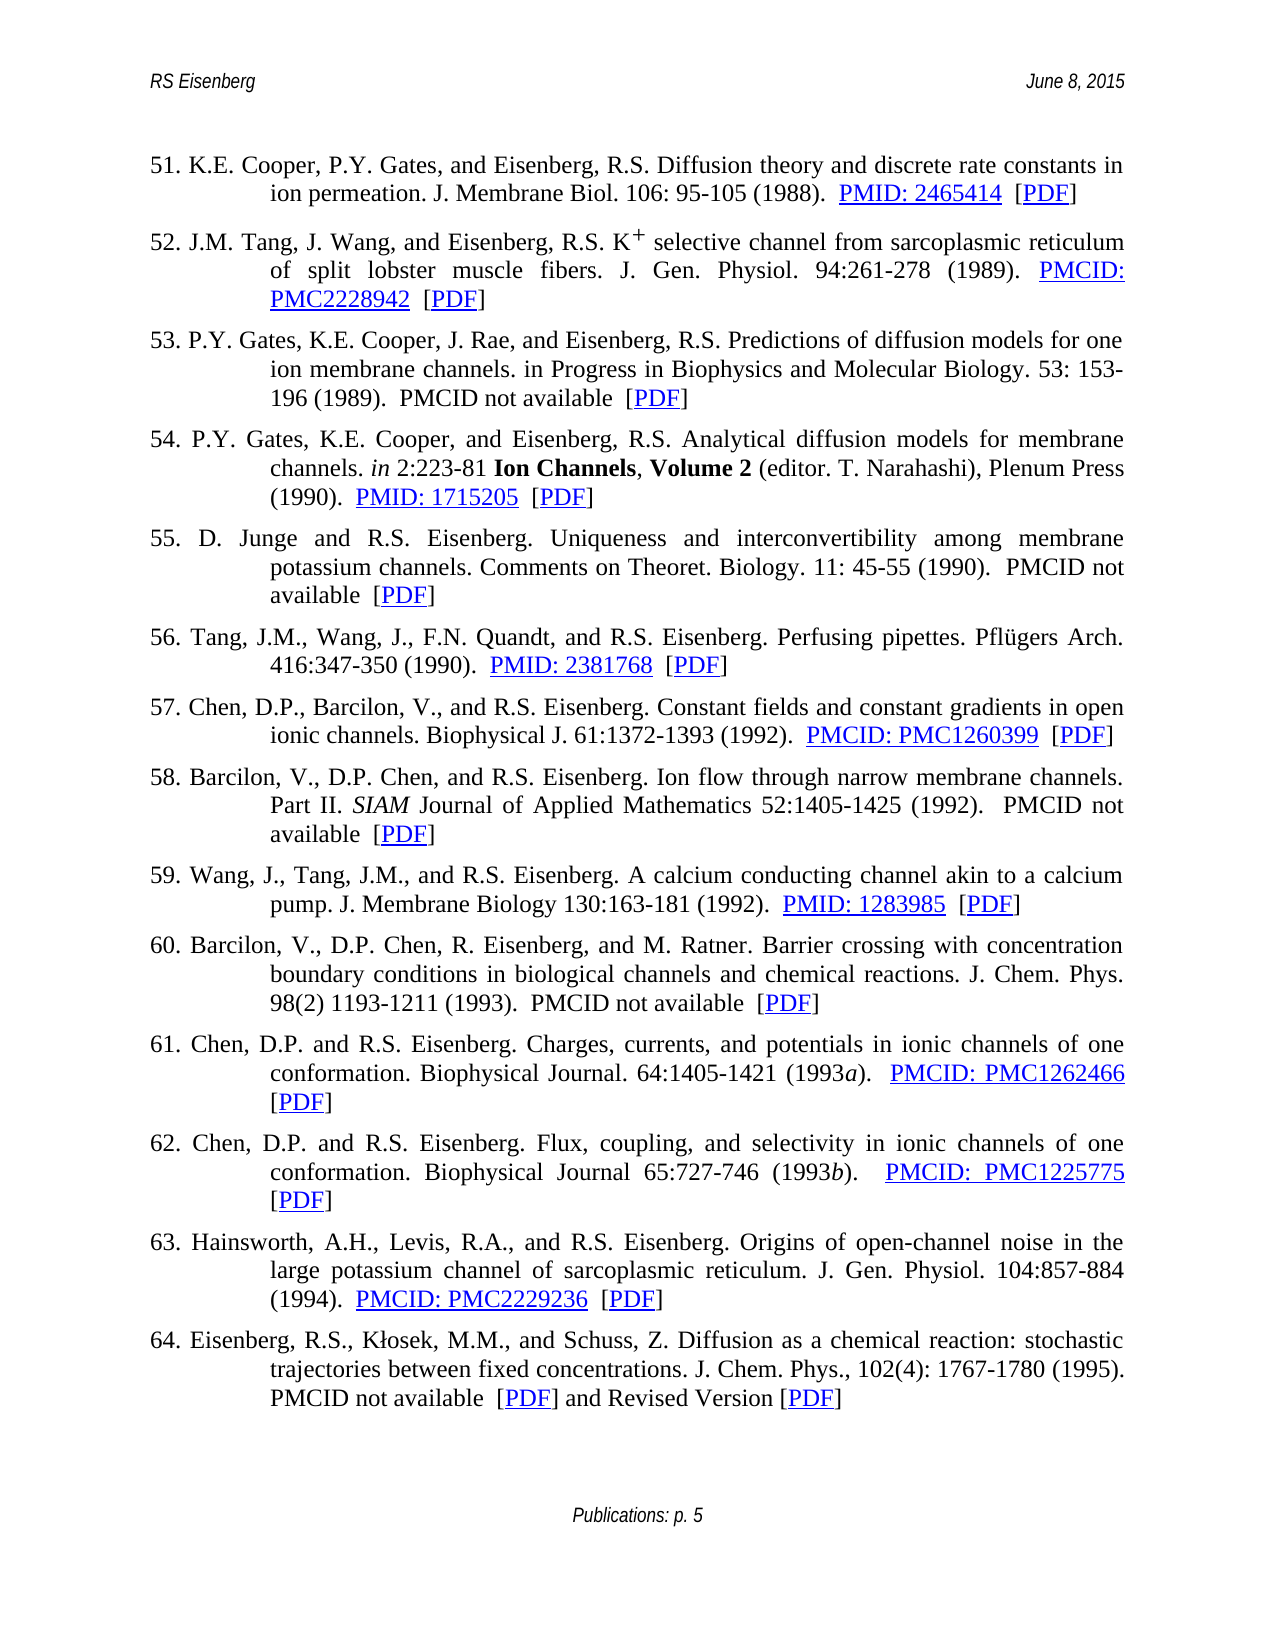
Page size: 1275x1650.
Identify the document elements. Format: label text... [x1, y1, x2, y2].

text 57. Chen, D.P., Barcilon, V., and R.S. Eisenberg. Constant fields and constant gradients in open ionic channels. Biophysical J. 61:1372-1393 (1992). PMCID: PMC1260399 [PDF] [150, 692, 1125, 749]
text 51. K.E. Cooper, P.Y. Gates, and Eisenberg, R.S. Diffusion theory and discrete rate constants in ion permeation. J. Membrane Biol. 106: 95-105 (1988). PMID: 2465414 [PDF] [150, 150, 1125, 207]
text 55. D. Junge and R.S. Eisenberg. Uniqueness and interconvertibility among membrane potassium channels. Comments on Theoret. Biology. 11: 45-55 (1990). PMCID not available [PDF] [150, 523, 1125, 609]
text 58. Barcilon, V., D.P. Chen, and R.S. Eisenberg. Ion flow through narrow membrane channels. Part II. SIAM Journal of Applied Mathematics 52:1405-1425 (1992). PMCID not available [PDF] [150, 762, 1125, 848]
text 60. Barcilon, V., D.P. Chen, R. Eisenberg, and M. Ratner. Barrier crossing with concentration boundary conditions in biological channels and chemical reactions. J. Chem. Phys. 98(2) 1193-1211 (1993). PMCID not available [PDF] [150, 931, 1125, 1017]
text 59. Wang, J., Tang, J.M., and R.S. Eisenberg. A calcium conducting channel akin to a calcium pump. J. Membrane Biology 130:163-181 (1992). PMID: 1283985 [PDF] [150, 861, 1125, 918]
text 63. Hainsworth, A.H., Levis, R.A., and R.S. Eisenberg. Origins of open-channel noise in the large potassium channel of sarcoplasmic reticulum. J. Gen. Physiol. 104:857-884 (1994). PMCID: PMC2229236 [PDF] [150, 1227, 1125, 1313]
text 54. P.Y. Gates, K.E. Cooper, and Eisenberg, R.S. Analytical diffusion models for membrane channels. in 2:223-81 Ion Channels, Volume 2 (editor. T. Narahashi), Plenum Press (1990). PMID: 1715205 [PDF] [150, 424, 1125, 511]
text 53. P.Y. Gates, K.E. Cooper, J. Rae, and Eisenberg, R.S. Predictions of diffusion models for one ion membrane channels. in Progress in Biophysics and Molecular Biology. 53: 153-196 (1989). PMCID not available [PDF] [150, 326, 1125, 412]
text 61. Chen, D.P. and R.S. Eisenberg. Charges, currents, and potentials in ionic channels of one conformation. Biophysical Journal. 64:1405-1421 (1993a). PMCID: PMC1262466 [PDF] [150, 1029, 1125, 1116]
text 52. J.M. Tang, J. Wang, and Eisenberg, R.S. K+ selective channel from sarcoplasmic reticulum of split lobster muscle fibers. J. Gen. Physiol. 94:261-278 (1989). PMCID: PMC2228942 [PDF] [150, 220, 1125, 313]
text 56. Tang, J.M., Wang, J., F.N. Quandt, and R.S. Eisenberg. Perfusing pipettes. Pflügers Arch. 416:347-350 (1990). PMID: 2381768 [PDF] [150, 622, 1125, 679]
text 62. Chen, D.P. and R.S. Eisenberg. Flux, coupling, and selectivity in ionic channels of one conformation. Biophysical Journal 65:727-746 (1993b). PMCID: PMC1225775 [PDF] [150, 1128, 1125, 1214]
text 64. Eisenberg, R.S., Kłosek, M.M., and Schuss, Z. Diffusion as a chemical reaction: stochastic trajectories between fixed concentrations. J. Chem. Phys., 102(4): 1767-1780 (1995). PMCID not available [PDF] and Revised Version [PDF] [150, 1326, 1125, 1412]
